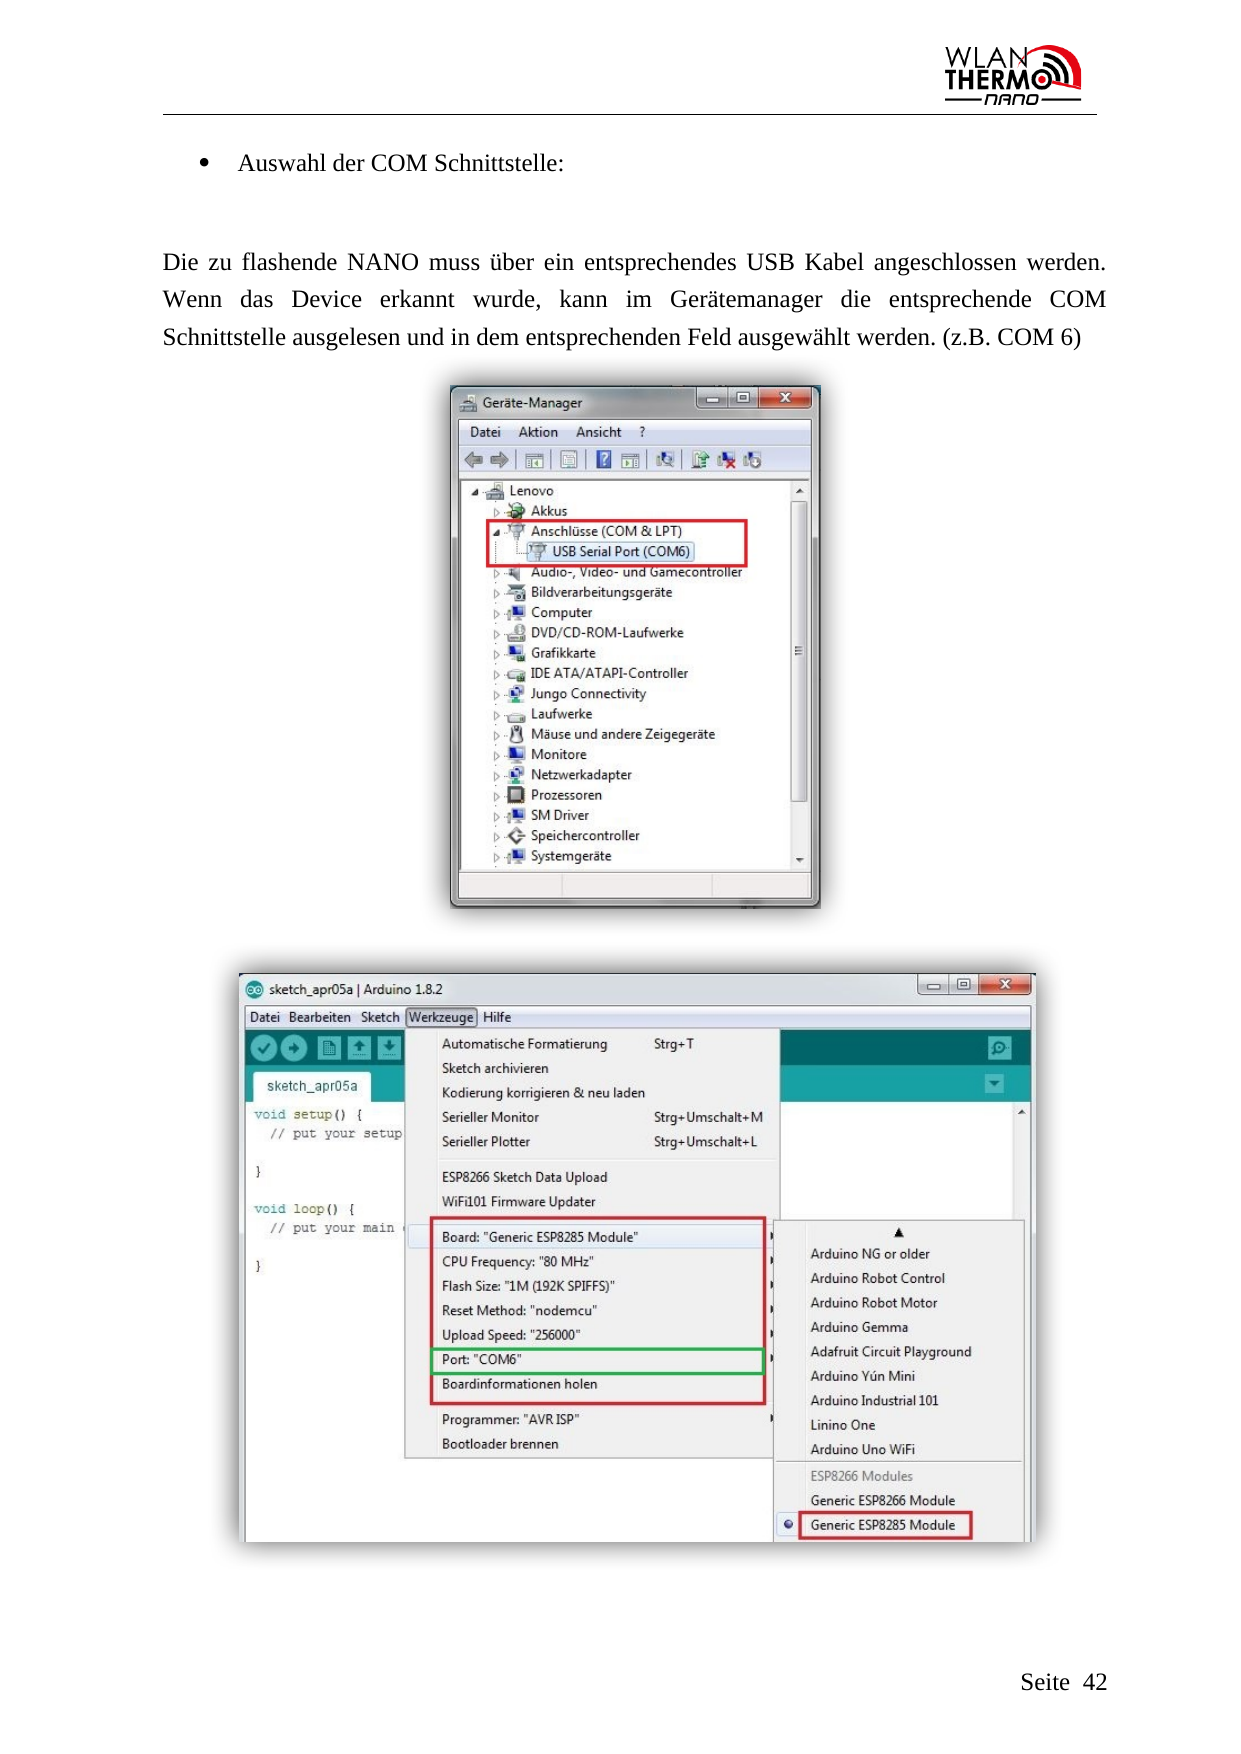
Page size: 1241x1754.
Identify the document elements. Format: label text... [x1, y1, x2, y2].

picture [239, 973, 1036, 1542]
picture [945, 45, 1082, 105]
list Auswahl der COM Schnittstelle: [200, 148, 1107, 176]
text Die zu flashende NANO muss über ein entsprechendes USB Kabel angeschlossen werden. Wenn das Device erkannt wurde, kann im Gerätemanager die entsprechende COM Schnittstelle ausgelesen und in dem entsprechenden Feld ausgewählt werden. (z.B. COM 6) [162, 247, 1107, 351]
picture [450, 385, 821, 909]
